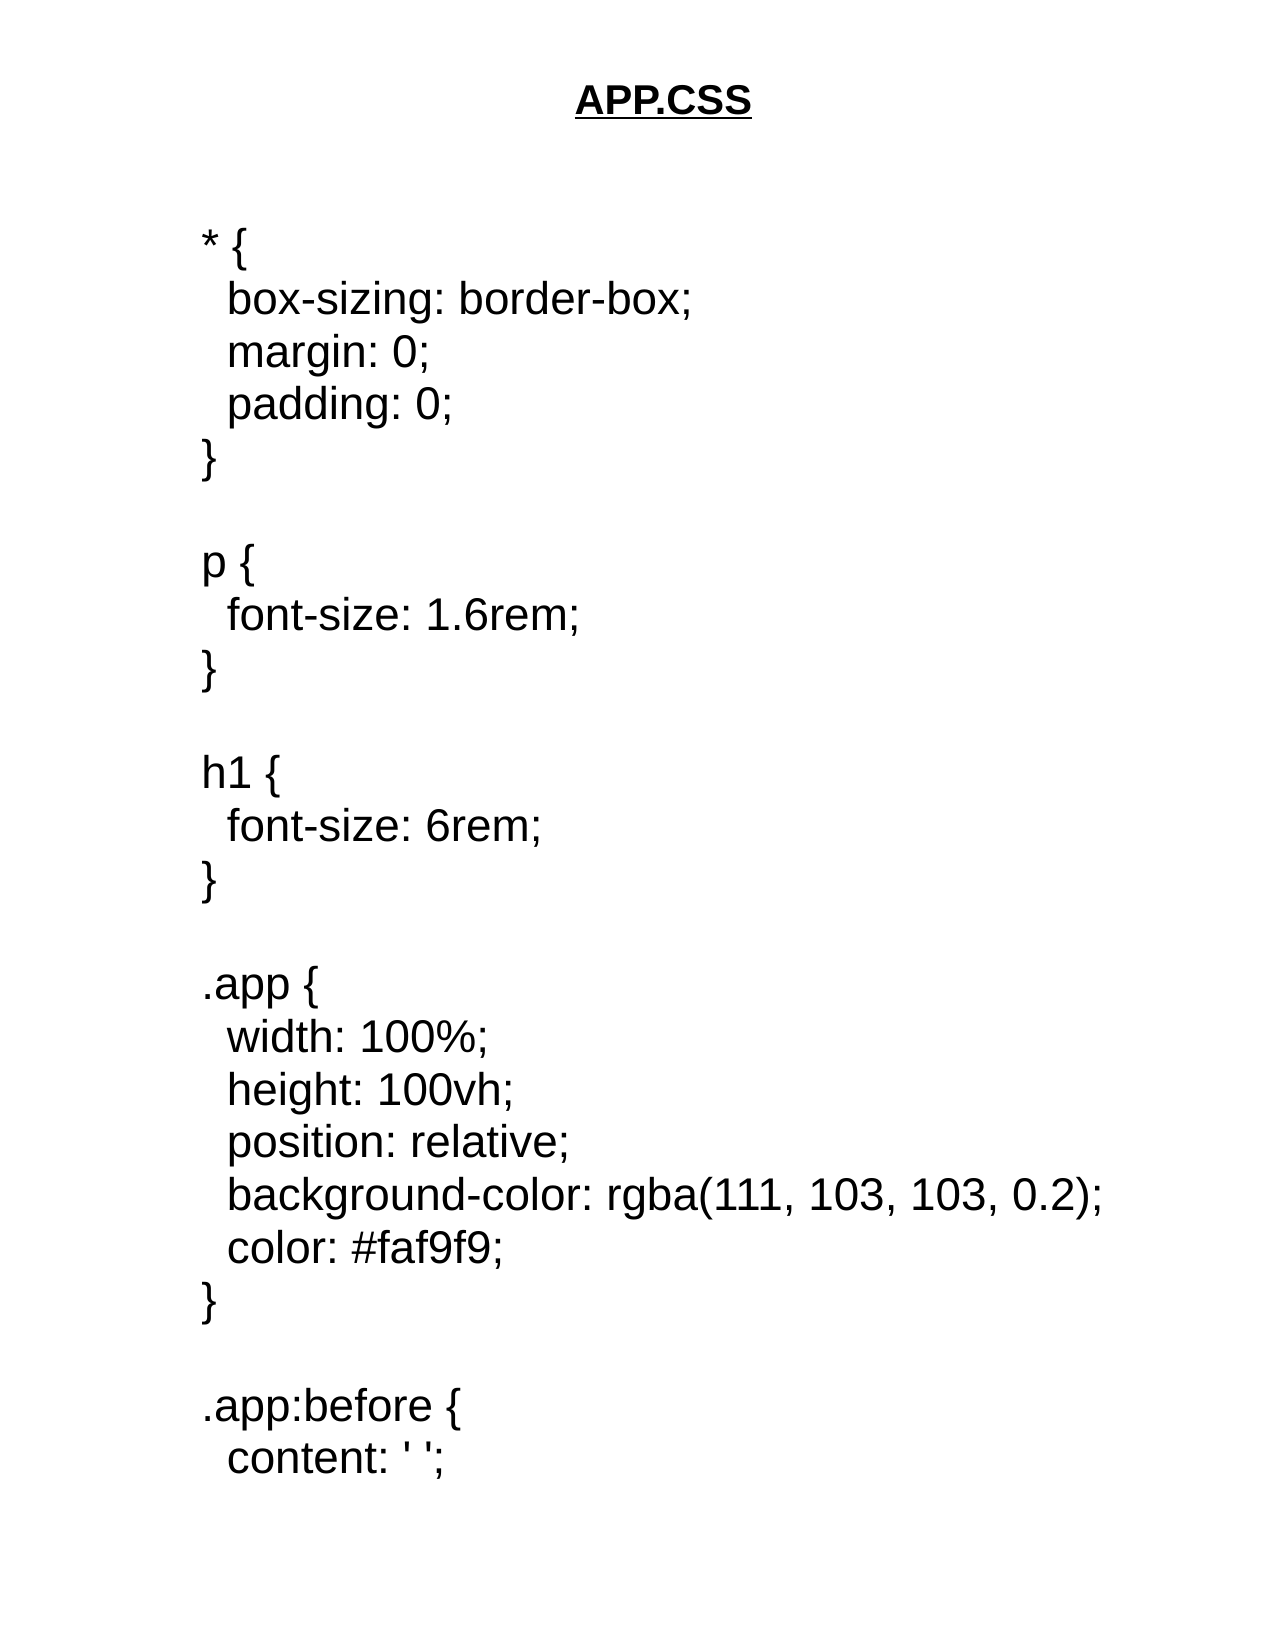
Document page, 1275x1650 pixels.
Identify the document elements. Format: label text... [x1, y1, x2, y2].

text h1 { [201, 746, 1125, 798]
text } [201, 1273, 1125, 1326]
text height: 100vh; [201, 1062, 1125, 1115]
text APP.CSS [201, 75, 1125, 123]
text margin: 0; [201, 324, 1125, 377]
text color: #faf9f9; [201, 1220, 1125, 1273]
text } [201, 429, 1125, 482]
text font-size: 6rem; [201, 798, 1125, 851]
text padding: 0; [201, 377, 1125, 429]
text * { [201, 219, 1125, 271]
text } [201, 851, 1125, 904]
text .app:before { [201, 1378, 1125, 1431]
text .app { [201, 957, 1125, 1009]
text } [201, 640, 1125, 693]
text width: 100%; [201, 1009, 1125, 1062]
text content: ' '; [201, 1431, 1125, 1484]
text box-sizing: border-box; [201, 271, 1125, 324]
text font-size: 1.6rem; [201, 588, 1125, 640]
text p { [201, 535, 1125, 588]
text background-color: rgba(111, 103, 103, 0.2); [201, 1167, 1125, 1220]
text position: relative; [201, 1115, 1125, 1167]
